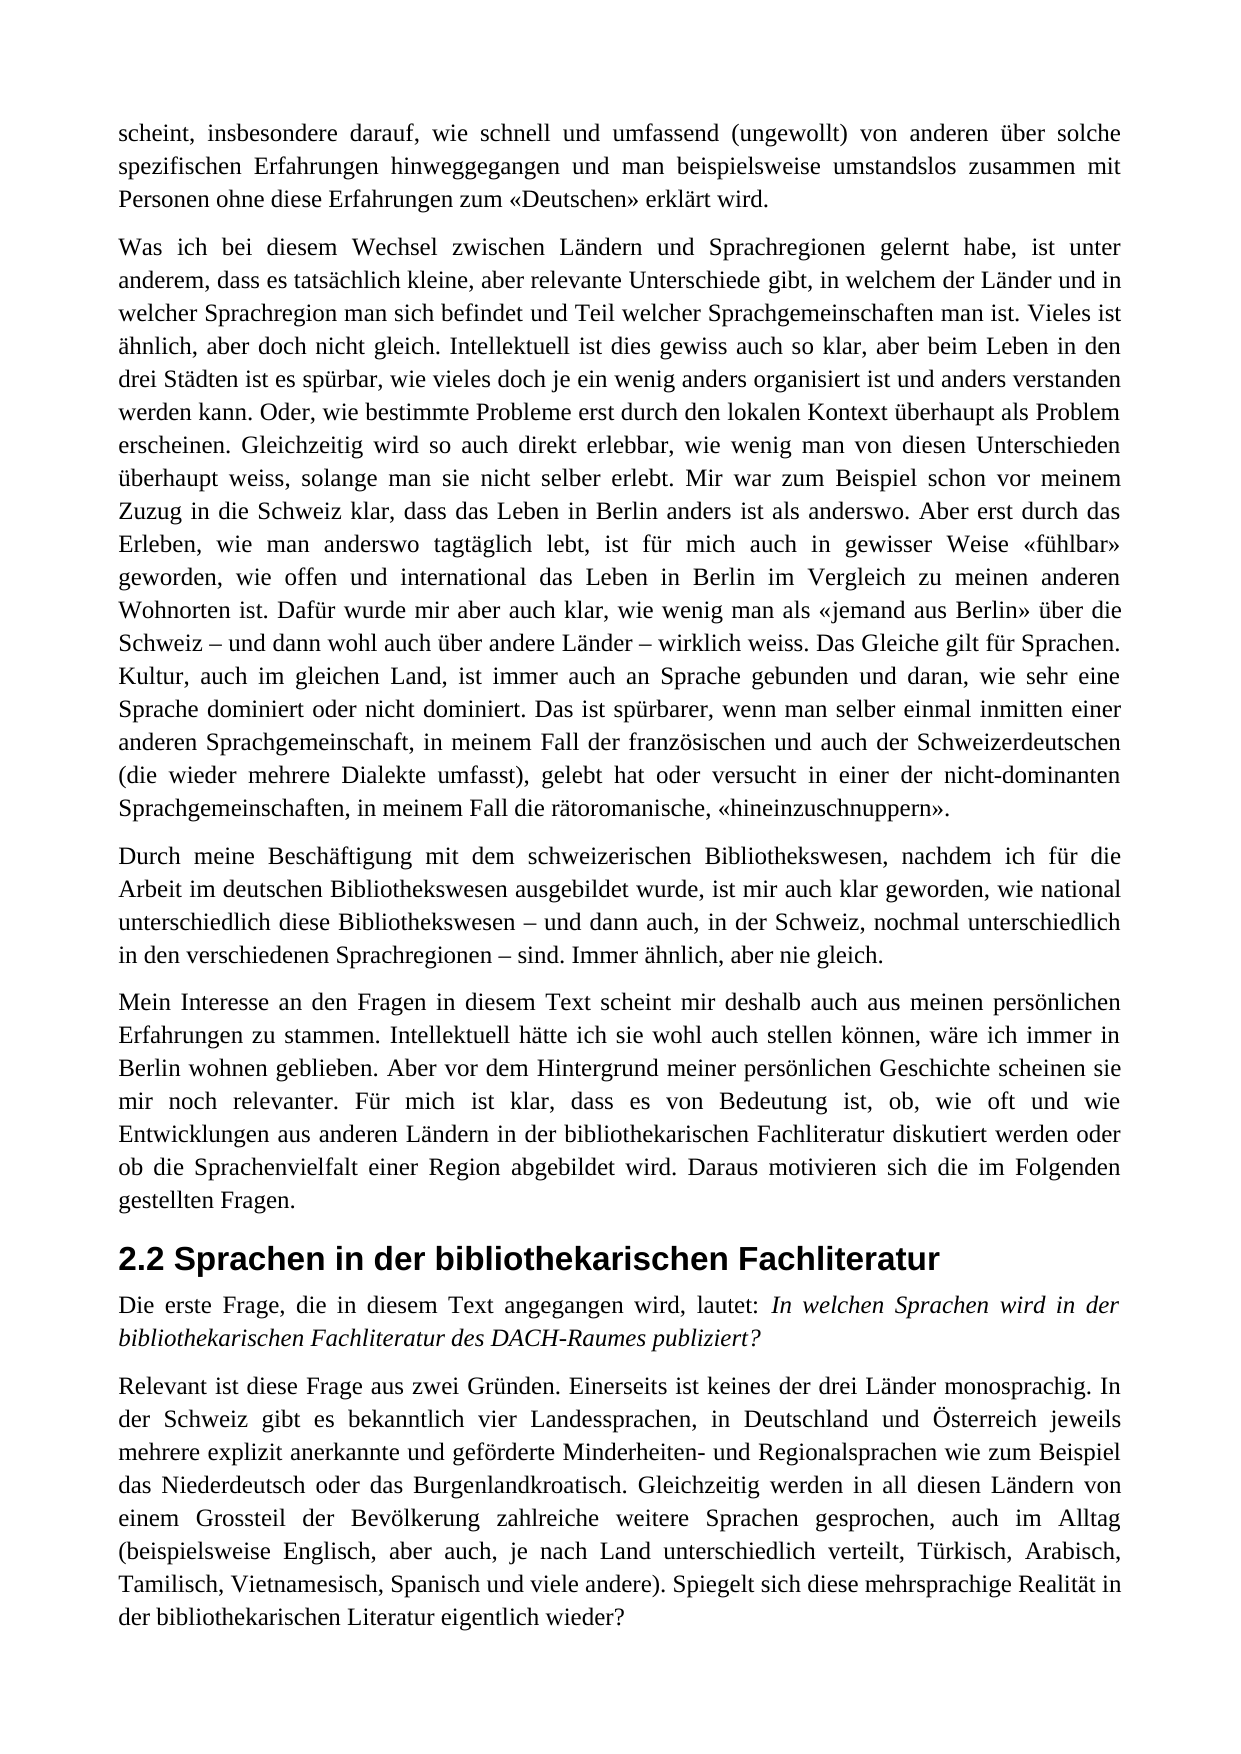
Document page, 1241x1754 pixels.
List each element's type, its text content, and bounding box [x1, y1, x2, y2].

text Mein Interesse an den Fragen in diesem Text scheint mir deshalb auch aus meinen persönlichen Erfahrungen zu stammen. Intellektuell hätte ich sie wohl auch stellen können, wäre ich immer in Berlin wohnen geblieben. Aber vor dem Hintergrund meiner persönlichen Geschichte scheinen sie mir noch relevanter. Für mich ist klar, dass es von Bedeutung ist, ob, wie oft und wie Entwicklungen aus anderen Ländern in der bibliothekarischen Fachliteratur diskutiert werden oder ob die Sprachenvielfalt einer Region abgebildet wird. Daraus motivieren sich die im Folgenden gestellten Fragen. [118, 987, 1122, 1214]
text Die erste Frage, die in diesem Text angegangen wird, lautet: In welchen Sprachen wird in der bibliothekarischen Fachliteratur des DACH-Raumes publiziert? [118, 1290, 1122, 1352]
text Durch meine Beschäftigung mit dem schweizerischen Bibliothekswesen, nachdem ich für die Arbeit im deutschen Bibliothekswesen ausgebildet wurde, ist mir auch klar geworden, wie national unterschiedlich diese Bibliothekswesen – und dann auch, in der Schweiz, nochmal unterschiedlich in den verschiedenen Sprachregionen – sind. Immer ähnlich, aber nie gleich. [118, 841, 1122, 968]
subtitle 2.2 Sprachen in der bibliothekarischen Fachliteratur [118, 1239, 1122, 1278]
text Was ich bei diesem Wechsel zwischen Ländern und Sprachregionen gelernt habe, ist unter anderem, dass es tatsächlich kleine, aber relevante Unterschiede gibt, in welchem der Länder und in welcher Sprachregion man sich befindet und Teil welcher Sprachgemeinschaften man ist. Vieles ist ähnlich, aber doch nicht gleich. Intellektuell ist dies gewiss auch so klar, aber beim Leben in den drei Städten ist es spürbar, wie vieles doch je ein wenig anders organisiert ist und anders verstanden werden kann. Oder, wie bestimmte Probleme erst durch den lokalen Kontext überhaupt als Problem erscheinen. Gleichzeitig wird so auch direkt erlebbar, wie wenig man von diesen Unterschieden überhaupt weiss, solange man sie nicht selber erlebt. Mir war zum Beispiel schon vor meinem Zuzug in die Schweiz klar, dass das Leben in Berlin anders ist als anderswo. Aber erst durch das Erleben, wie man anderswo tagtäglich lebt, ist für mich auch in gewisser Weise «fühlbar» geworden, wie offen und international das Leben in Berlin im Vergleich zu meinen anderen Wohnorten ist. Dafür wurde mir aber auch klar, wie wenig man als «jemand aus Berlin» über die Schweiz – und dann wohl auch über andere Länder – wirklich weiss. Das Gleiche gilt für Sprachen. Kultur, auch im gleichen Land, ist immer auch an Sprache gebunden und daran, wie sehr eine Sprache dominiert oder nicht dominiert. Das ist spürbarer, wenn man selber einmal inmitten einer anderen Sprachgemeinschaft, in meinem Fall der französischen und auch der Schweizerdeutschen (die wieder mehrere Dialekte umfasst), gelebt hat oder versucht in einer der nicht-dominanten Sprachgemeinschaften, in meinem Fall die rätoromanische, «hineinzuschnuppern». [118, 232, 1122, 822]
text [118, 118, 1122, 213]
text Relevant ist diese Frage aus zwei Gründen. Einerseits ist keines der drei Länder monosprachig. In der Schweiz gibt es bekanntlich vier Landessprachen, in Deutschland und Österreich jeweils mehrere explizit anerkannte und geförderte Minderheiten- und Regionalsprachen wie zum Beispiel das Niederdeutsch oder das Burgenlandkroatisch. Gleichzeitig werden in all diesen Ländern von einem Grossteil der Bevölkerung zahlreiche weitere Sprachen gesprochen, auch im Alltag (beispielsweise Englisch, aber auch, je nach Land unterschiedlich verteilt, Türkisch, Arabisch, Tamilisch, Vietnamesisch, Spanisch und viele andere). Spiegelt sich diese mehrsprachige Realität in der bibliothekarischen Literatur eigentlich wieder? [118, 1371, 1122, 1631]
